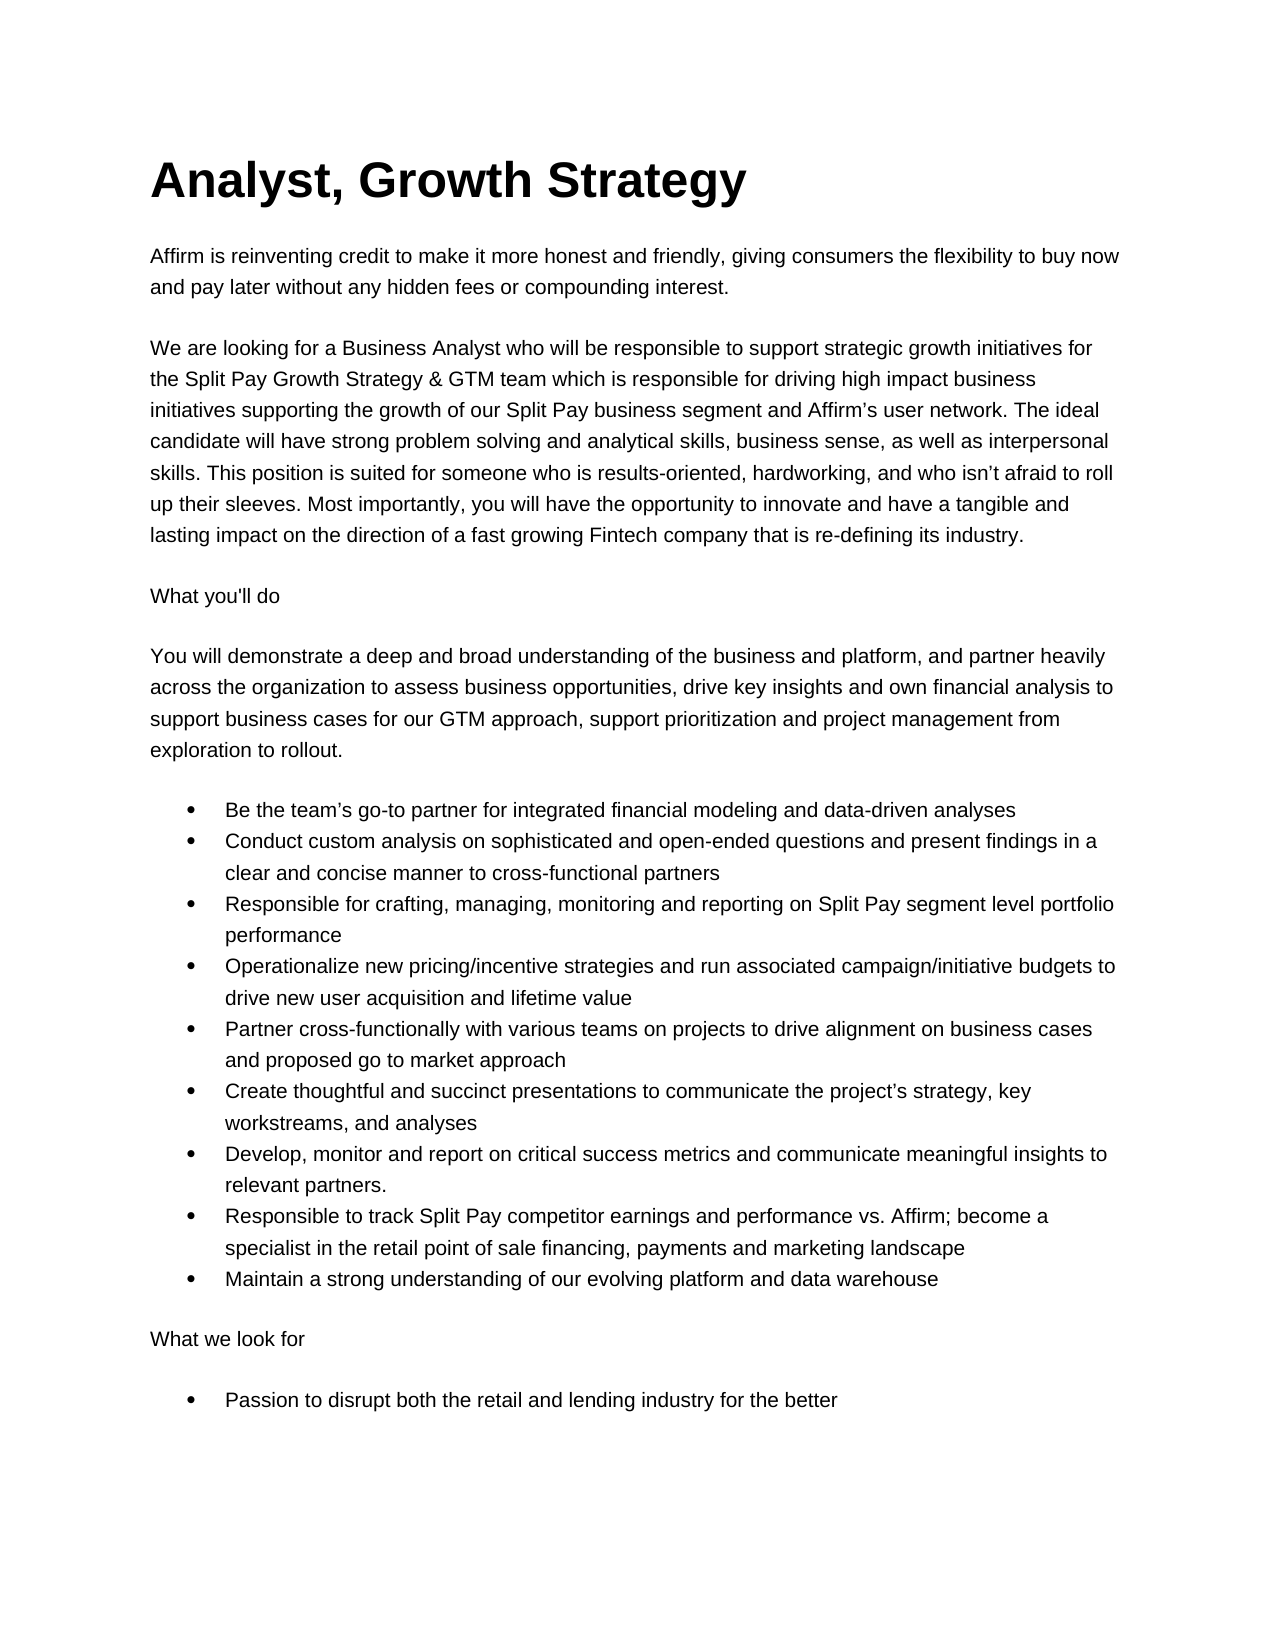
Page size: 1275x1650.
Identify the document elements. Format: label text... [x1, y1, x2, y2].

list Be the team’s go-to partner for integrated financial modeling and data-driven analyses [187, 791, 1125, 822]
list Operationalize new pricing/incentive strategies and run associated campaign/initiative budgets to drive new user acquisition and lifetime value [187, 947, 1125, 1009]
list Responsible for crafting, managing, monitoring and reporting on Split Pay segment level portfolio performance [187, 884, 1125, 947]
list Responsible to track Split Pay competitor earnings and performance vs. Affirm; become a specialist in the retail point of sale financing, payments and marketing landscape [187, 1197, 1125, 1259]
text We are looking for a Business Analyst who will be responsible to support strategic growth initiatives for the Split Pay Growth Strategy & GTM team which is responsible for driving high impact business initiatives supporting the growth of our Split Pay business segment and Affirm’s user network. The ideal candidate will have strong problem solving and analytical skills, business sense, as well as interpersonal skills. This position is suited for someone who is results-oriented, hardworking, and who isn’t afraid to roll up their sleeves. Most importantly, you will have the opportunity to innovate and have a tangible and lasting impact on the direction of a fast growing Fintech company that is re-defining its industry. [150, 328, 1125, 547]
text What you'll do [150, 576, 1125, 607]
list Develop, monitor and report on critical success metrics and communicate meaningful insights to relevant partners. [187, 1134, 1125, 1197]
list Create thoughtful and succinct presentations to communicate the project’s strategy, key workstreams, and analyses [187, 1072, 1125, 1134]
text What we look for [150, 1320, 1125, 1351]
list Passion to disrupt both the retail and lending industry for the better [187, 1380, 1125, 1412]
text Analyst, Growth Strategy [150, 150, 1125, 207]
list Maintain a strong understanding of our evolving platform and data warehouse [187, 1259, 1125, 1291]
text You will demonstrate a deep and broad understanding of the business and platform, and partner heavily across the organization to assess business opportunities, drive key insights and own financial analysis to support business cases for our GTM approach, support prioritization and project management from exploration to rollout. [150, 637, 1125, 762]
text Affirm is reinventing credit to make it more honest and friendly, giving consumers the flexibility to buy now and pay later without any hidden fees or compounding interest. [150, 237, 1125, 299]
list Conduct custom analysis on sophisticated and open-ended questions and present findings in a clear and concise manner to cross-functional partners [187, 822, 1125, 884]
list Partner cross-functionally with various teams on projects to drive alignment on business cases and proposed go to market approach [187, 1009, 1125, 1072]
